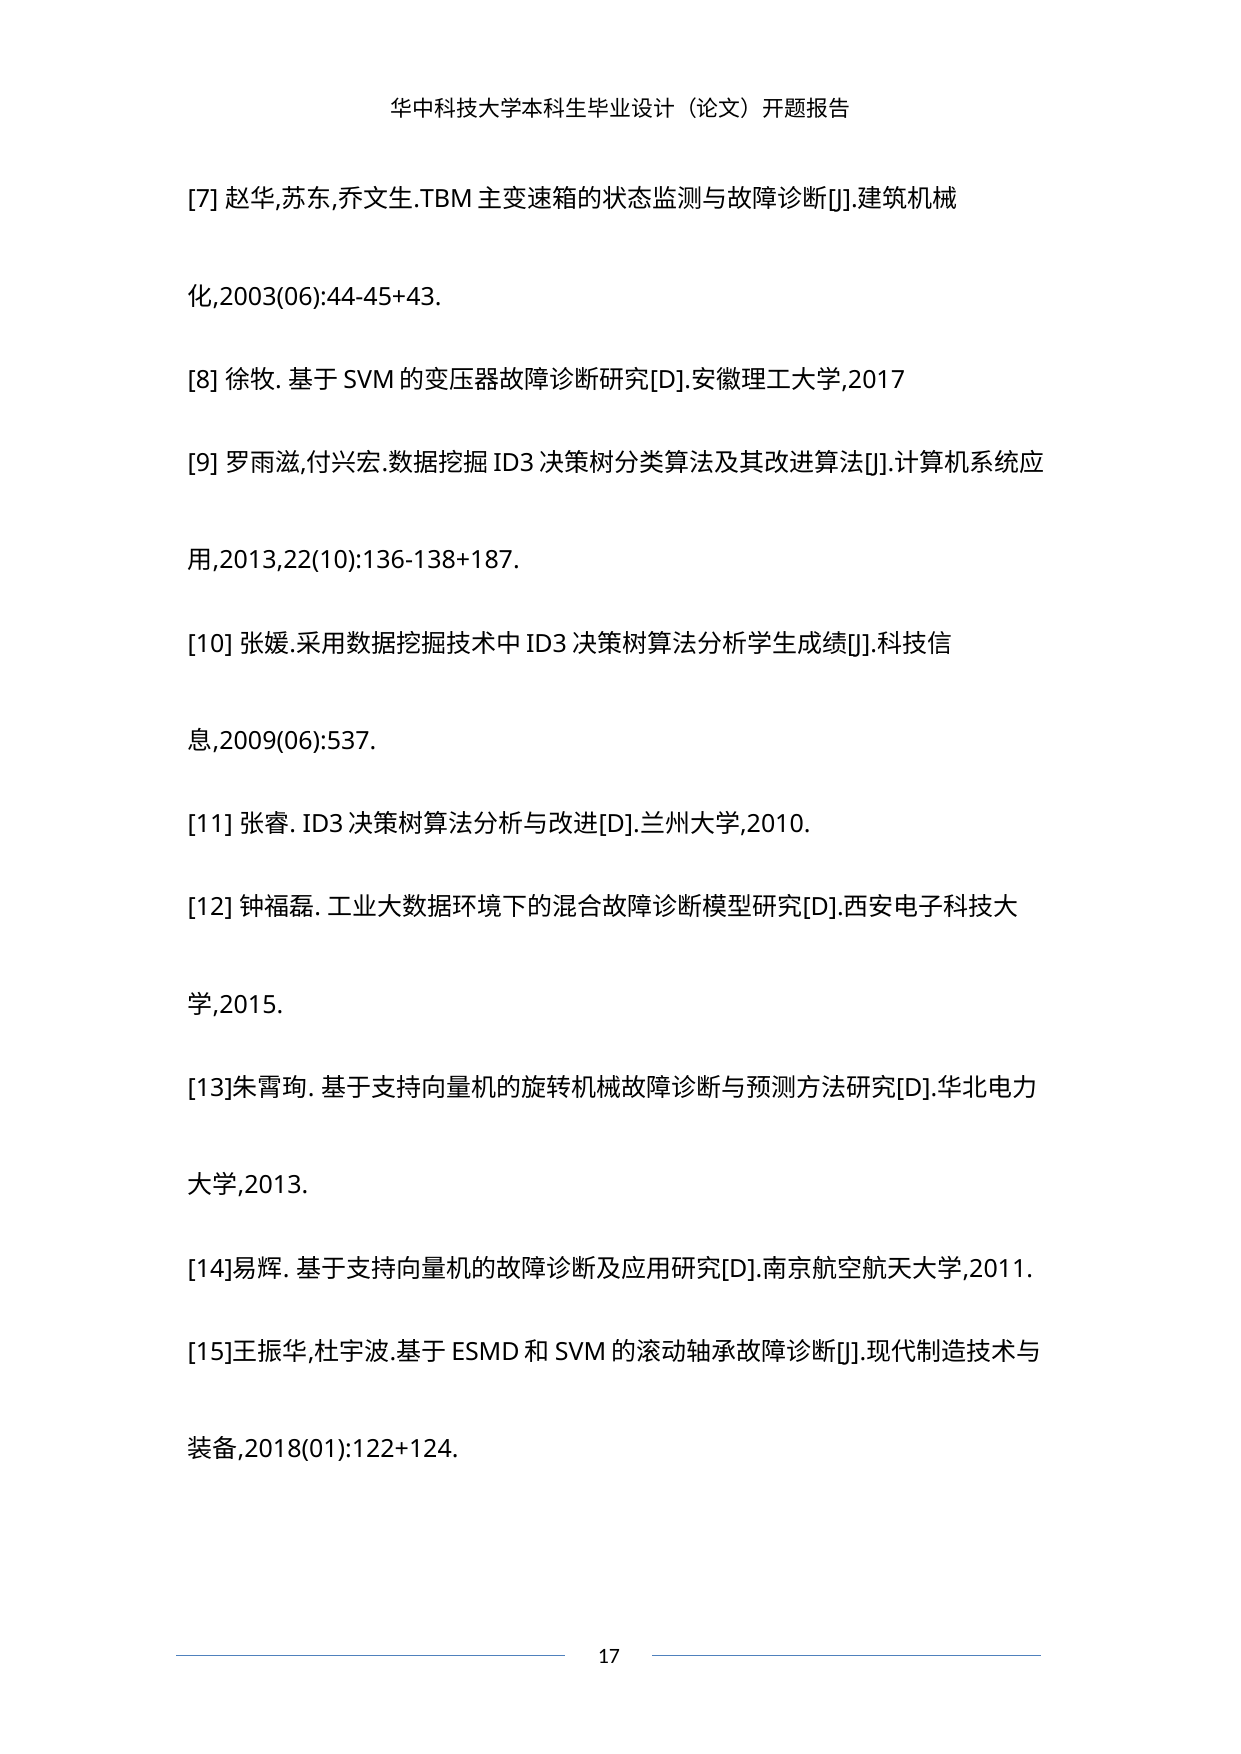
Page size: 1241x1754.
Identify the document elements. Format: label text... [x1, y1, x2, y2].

text [14]易辉. 基于支持向量机的故障诊断及应用研究[D].南京航空航天大学,2011. [187, 1234, 1053, 1299]
text [7] 赵华,苏东,乔文生.TBM主变速箱的状态监测与故障诊断[J].建筑机械化,2003(06):44-45+43. [187, 164, 1053, 327]
text [8] 徐牧. 基于SVM的变压器故障诊断研究[D].安徽理工大学,2017 [187, 345, 1053, 410]
text [15]王振华,杜宇波.基于ESMD和SVM的滚动轴承故障诊断[J].现代制造技术与装备,2018(01):122+124. [187, 1317, 1053, 1479]
text [10] 张媛.采用数据挖掘技术中ID3决策树算法分析学生成绩[J].科技信息,2009(06):537. [187, 609, 1053, 771]
text [13]朱霄珣. 基于支持向量机的旋转机械故障诊断与预测方法研究[D].华北电力大学,2013. [187, 1053, 1053, 1216]
text [9] 罗雨滋,付兴宏.数据挖掘ID3决策树分类算法及其改进算法[J].计算机系统应用,2013,22(10):136-138+187. [187, 428, 1053, 591]
text [11] 张睿. ID3决策树算法分析与改进[D].兰州大学,2010. [187, 789, 1053, 854]
text [12] 钟福磊. 工业大数据环境下的混合故障诊断模型研究[D].西安电子科技大学,2015. [187, 872, 1053, 1035]
